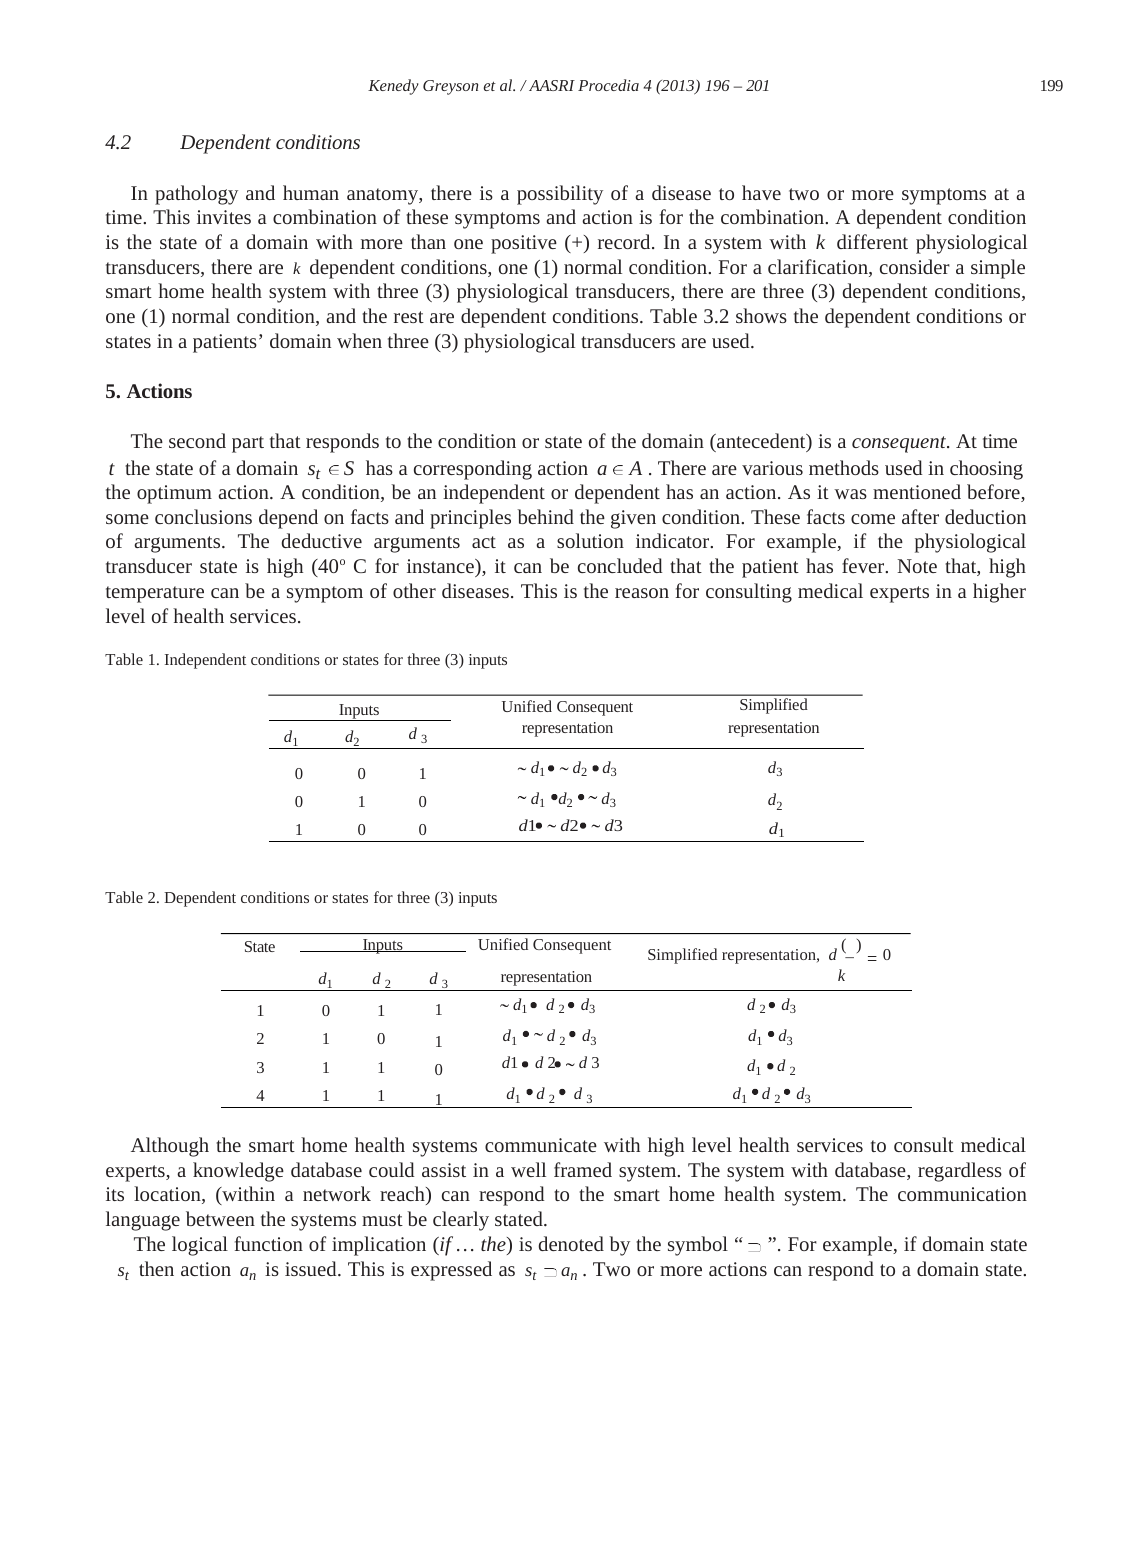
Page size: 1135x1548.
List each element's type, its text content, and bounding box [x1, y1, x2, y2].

table_cell 1 [354, 1053, 410, 1082]
table_cell 0 [324, 816, 388, 841]
picture [329, 465, 339, 475]
table_cell 0 [324, 749, 388, 787]
table_cell d1 d2 d3 d1 [451, 816, 864, 841]
picture [544, 1268, 557, 1277]
table_header representation representation [451, 720, 864, 748]
table_header 1 d1 d 2 d3 d 2 d3 [410, 991, 912, 1024]
picture [748, 1243, 761, 1252]
text Table 1. Independent conditions or states for three (3) inputs [105, 649, 1072, 668]
picture [867, 956, 877, 961]
text Simplified representation, d ( ) 0 [647, 946, 1072, 964]
table_cell 1 [388, 749, 451, 787]
table_cell 1 [294, 1053, 354, 1082]
table_cell 0 [354, 1024, 410, 1053]
table_cell 2 [221, 1024, 294, 1053]
list Dependent conditions [105, 130, 1072, 154]
table_cell d1 d2 d3 d2 [451, 787, 864, 816]
table_cell 1 [294, 1024, 354, 1053]
table_cell 1 [324, 787, 388, 816]
text d1 d 2 d 3 representation k [92, 964, 1072, 990]
text the optimum action. A condition, be an independent or dependent has an action. As it was mentioned before, some conclusions depend on facts and principles behind the given condition. These facts come after deduction of arguments. The deductive arguments act as a solution indicator. For example, if the physiological transducer state is high (40o C for instance), it can be concluded that the patient has fever. Note that, high temperature can be a symptom of other diseases. This is the reason for consulting medical experts in a higher level of health services. [105, 480, 1028, 628]
text st then action an is issued. This is expressed as st an . Two or more actions can respond to a domain state. [48, 1257, 1027, 1283]
table_header d2 [324, 721, 388, 748]
table_header d 3 [388, 721, 451, 748]
table_header 1 [221, 991, 294, 1024]
table_cell 0 [269, 787, 324, 816]
text State Inputs Unified Consequent [244, 935, 614, 955]
text Inputs Unified Consequent [339, 696, 635, 717]
text Simplified [739, 696, 1072, 714]
table_header d1 [269, 721, 324, 748]
table_cell 1 d1 d 2 d3 d1 d3 [410, 1024, 912, 1053]
table_cell 1 d1 d 2 d 3 d1 d 2 d3 [410, 1083, 912, 1107]
table_cell 4 [221, 1083, 294, 1107]
text The second part that responds to the condition or state of the domain (antecedent) is a consequent. At time [130, 429, 1072, 453]
table_cell 0 [269, 749, 324, 787]
text The logical function of implication (if … the) is denoted by the symbol “ ”. For example, if domain state [48, 1232, 1027, 1256]
table_cell 1 [269, 816, 324, 841]
text In pathology and human anatomy, there is a possibility of a disease to have two or more symptoms at a time. This invites a combination of these symptoms and action is for the combination. A dependent condition is the state of a domain with more than one positive (+) record. In a system with k different physiological transducers, there are k dependent conditions, one (1) normal condition. For a clarification, consider a simple smart home health system with three (3) physiological transducers, there are three (3) dependent conditions, one (1) normal condition, and the rest are dependent conditions. Table 3.2 shows the dependent conditions or states in a patients’ domain when three (3) physiological transducers are used. [105, 181, 1028, 353]
text t the state of a domain st S has a corresponding action a A . There are various methods used in choosing [108, 454, 1072, 480]
picture [613, 465, 623, 475]
table_cell d1 d2 d3 d3 [451, 749, 864, 787]
text Although the smart home health systems communicate with high level health services to consult medical experts, a knowledge database could assist in a well framed system. The system with database, regardless of its location, (within a network reach) can respond to the smart home health system. The communication language between the systems must be clearly stated. [105, 1133, 1028, 1231]
table_header 1 [354, 991, 410, 1024]
table_cell 3 [221, 1053, 294, 1082]
subtitle Actions [105, 379, 1072, 403]
table_cell 1 [294, 1083, 354, 1107]
table_cell 0 d1 d 2 d 3 d1 d 2 [410, 1053, 912, 1082]
table_header 0 [294, 991, 354, 1024]
text Table 2. Dependent conditions or states for three (3) inputs [105, 888, 614, 907]
table_cell 1 [354, 1083, 410, 1107]
table_cell 0 [388, 787, 451, 816]
table_cell 0 [388, 816, 451, 841]
